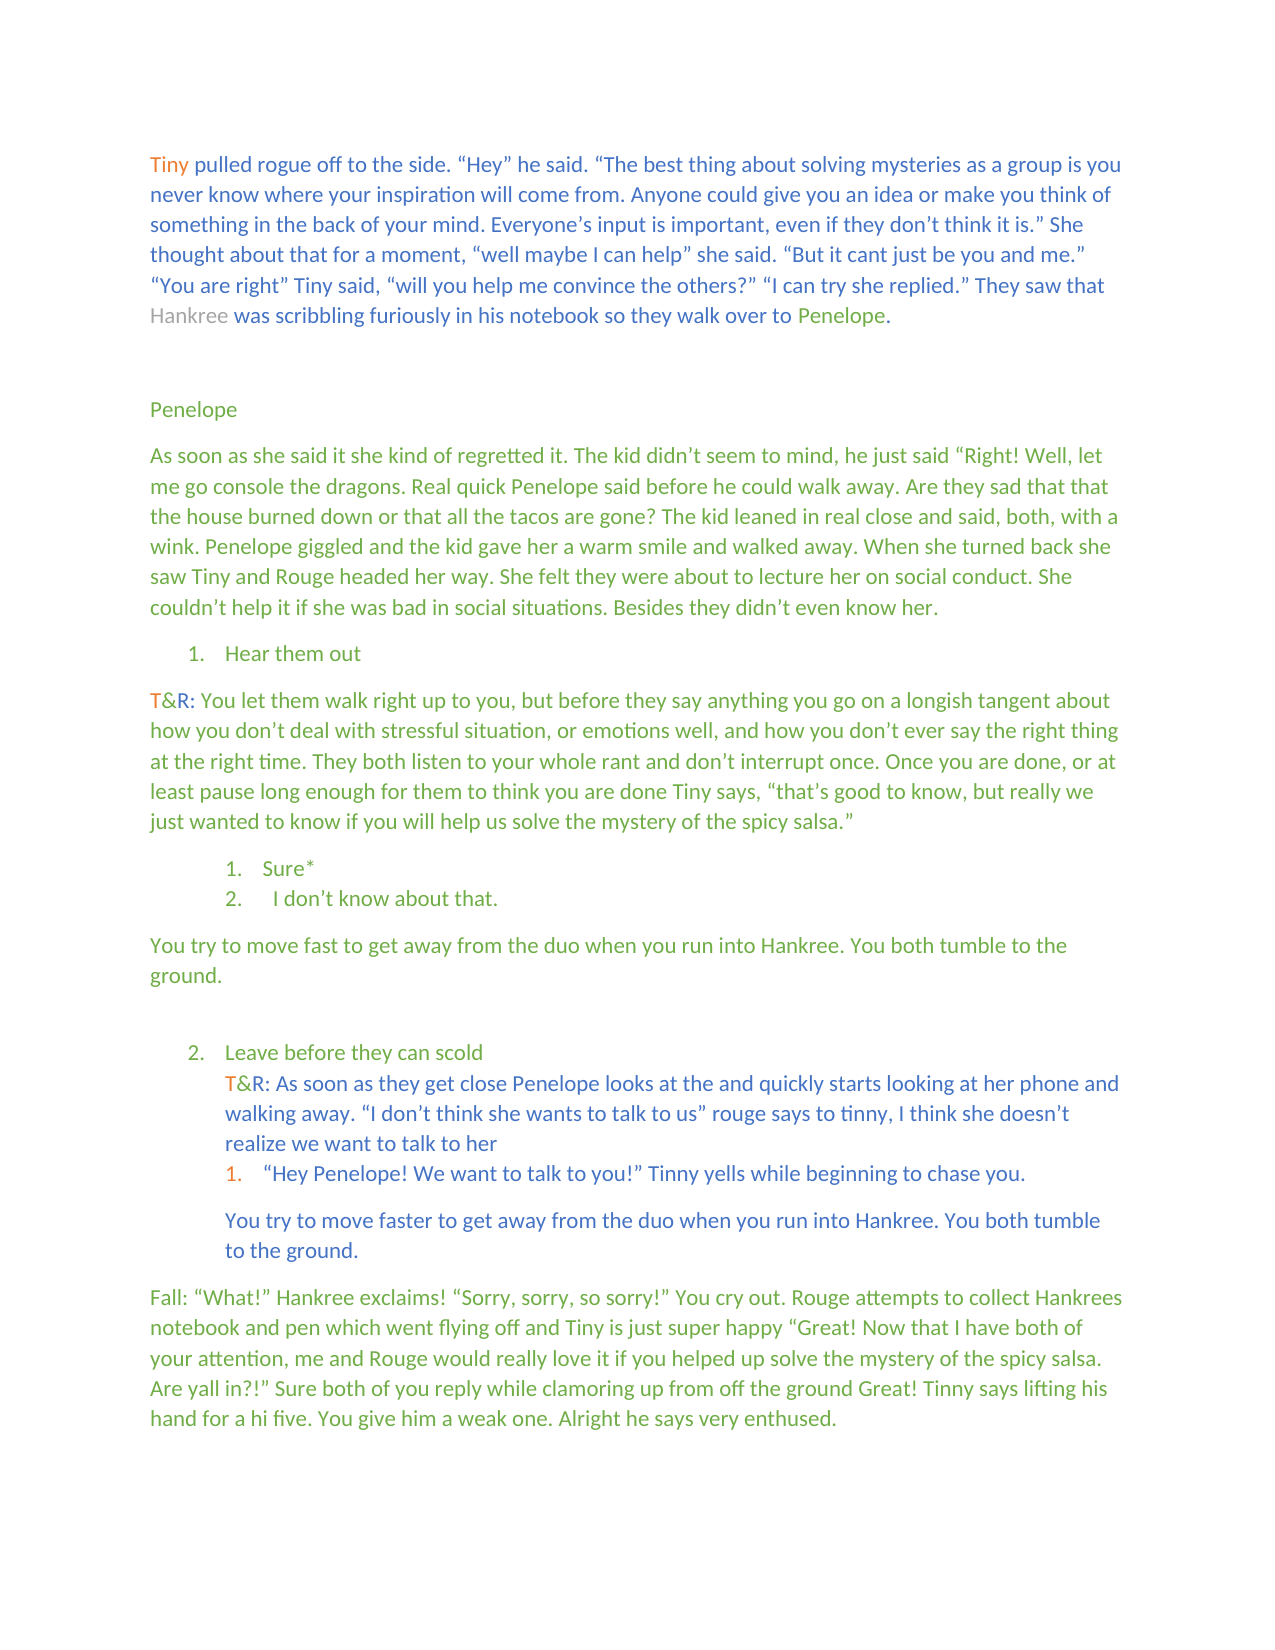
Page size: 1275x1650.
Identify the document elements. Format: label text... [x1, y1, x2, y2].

text You try to move faster to get away from the duo when you run into Hankree. You both tumble to the ground. [225, 1206, 1125, 1264]
list Sure* [225, 854, 1125, 882]
text T&R: You let them walk right up to you, but before they say anything you go on a longish tangent about how you don’t deal with stressful situation, or emotions well, and how you don’t ever say the right thing at the right time. They both listen to your whole rant and don’t interrupt once. Once you are done, or at least pause long enough for them to think you are done Tiny says, “that’s good to know, but really we just wanted to know if you will help us solve the mystery of the spicy salsa.” [150, 686, 1125, 835]
text Penelope [150, 395, 1125, 423]
list “Hey Penelope! We want to talk to you!” Tinny yells while beginning to chase you. [225, 1159, 1125, 1187]
text You try to move fast to get away from the duo when you run into Hankree. You both tumble to the ground. [150, 931, 1125, 989]
list Hear them out [187, 639, 1125, 668]
text Tiny pulled rogue off to the side. “Hey” he said. “The best thing about solving mysteries as a group is you never know where your inspiration will come from. Anyone could give you an idea or make you think of something in the back of your mind. Everyone’s input is important, even if they don’t think it is.” She thought about that for a moment, “well maybe I can help” she said. “But it cant just be you and me.” “You are right” Tiny said, “will you help me convince the others?” “I can try she replied.” They saw that Hankree was scribbling furiously in his notebook so they walk over to Penelope. [150, 150, 1125, 329]
list T&R: As soon as they get close Penelope looks at the and quickly starts looking at her phone and walking away. “I don’t think she wants to talk to us” rouge says to tinny, I think she doesn’t realize we want to talk to her [225, 1069, 1125, 1157]
list Leave before they can scold [187, 1038, 1125, 1067]
text Fall: “What!” Hankree exclaims! “Sorry, sorry, so sorry!” You cry out. Rouge attempts to collect Hankrees notebook and pen which went flying off and Tiny is just super happy “Great! Now that I have both of your attention, me and Rouge would really love it if you helped up solve the mystery of the spicy salsa. Are yall in?!” Sure both of you reply while clamoring up from off the ground Great! Tinny says lifting his hand for a hi five. You give him a weak one. Alright he says very enthused. [150, 1283, 1125, 1432]
text As soon as she said it she kind of regretted it. The kid didn’t seem to mind, he just said “Right! Well, let me go console the dragons. Real quick Penelope said before he could walk away. Are they sad that that the house burned down or that all the tacos are gone? The kid leaned in real close and said, both, with a wink. Penelope giggled and the kid gave her a warm smile and walked away. When she turned back she saw Tiny and Rouge headed her way. She felt they were about to lecture her on social conduct. She couldn’t help it if she was bad in social situations. Besides they didn’t even know her. [150, 442, 1125, 621]
list I don’t know about that. [225, 884, 1125, 912]
